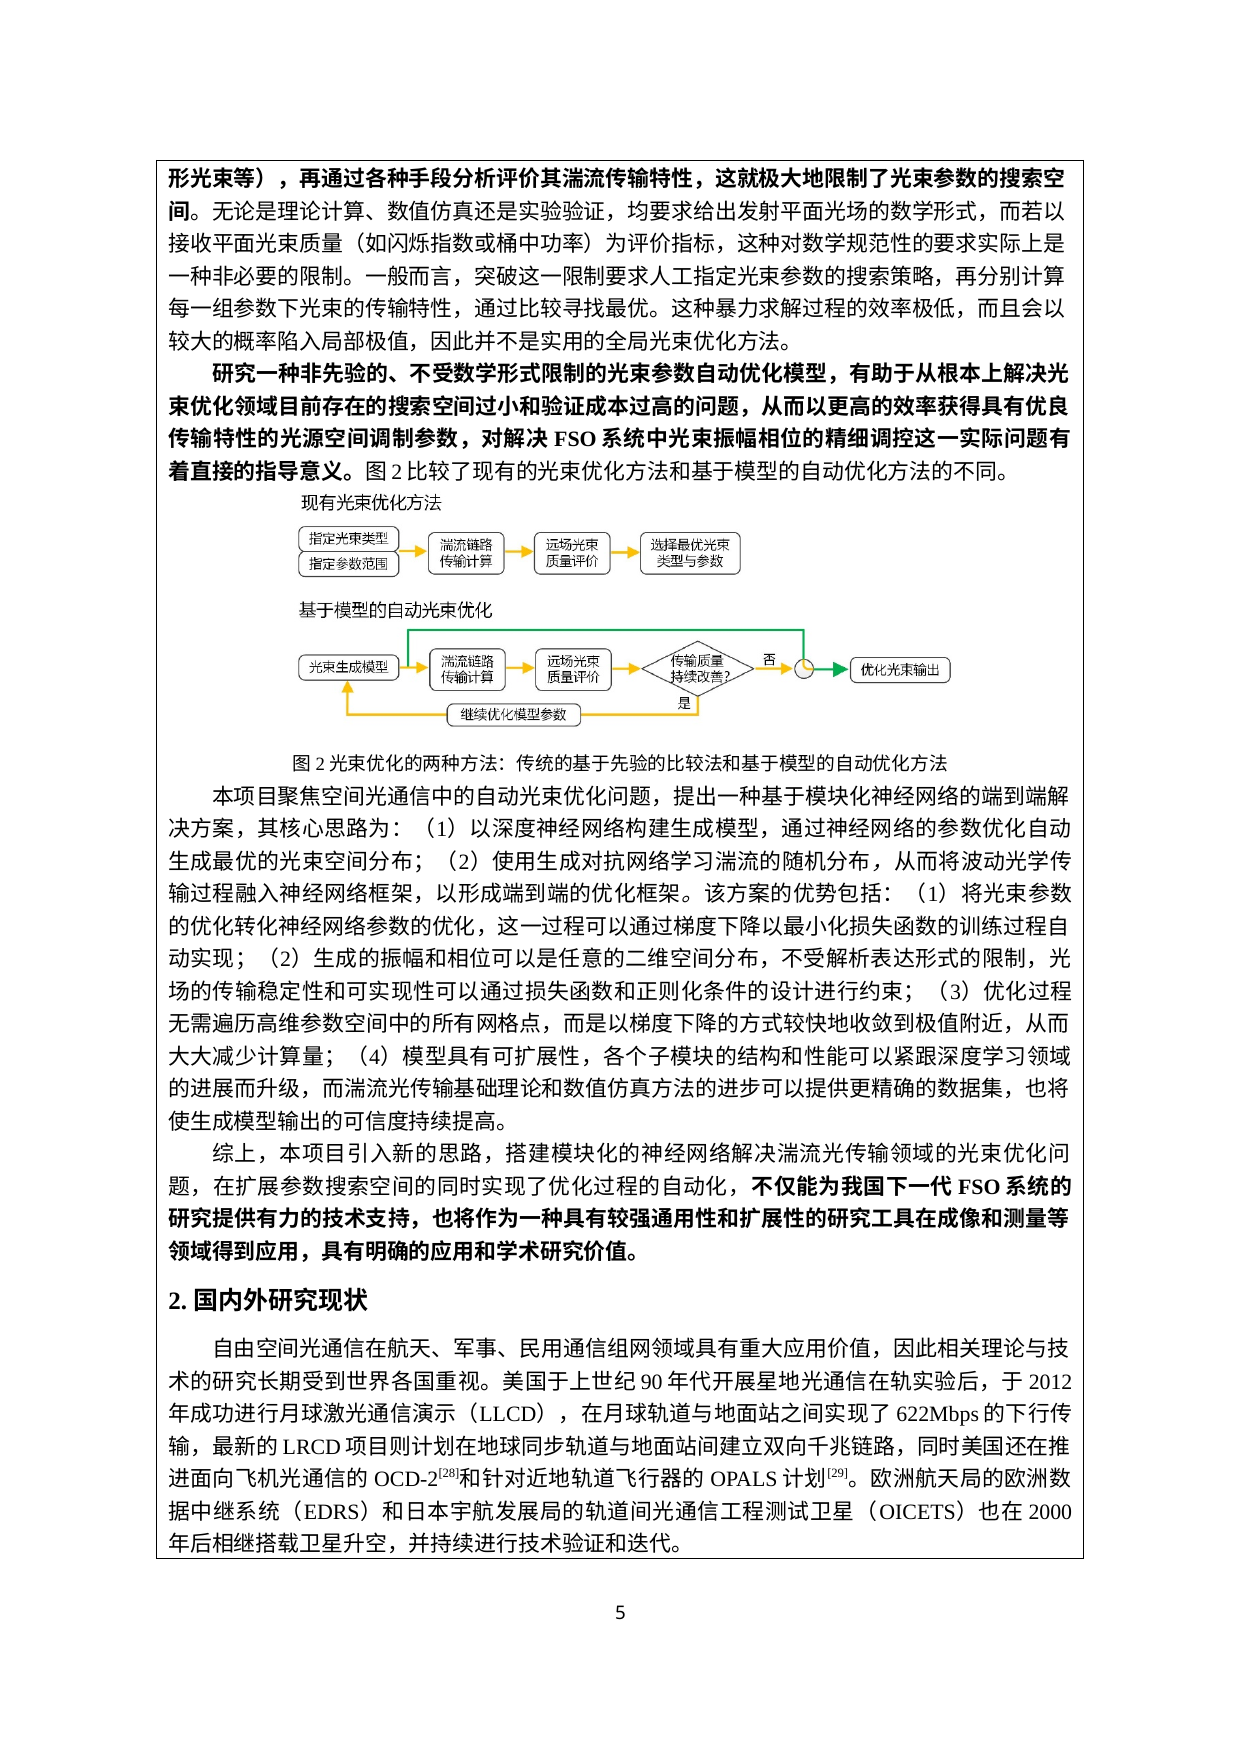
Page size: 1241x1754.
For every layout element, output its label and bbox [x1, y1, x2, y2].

picture [288, 485, 952, 729]
table_cell [157, 161, 1083, 1558]
